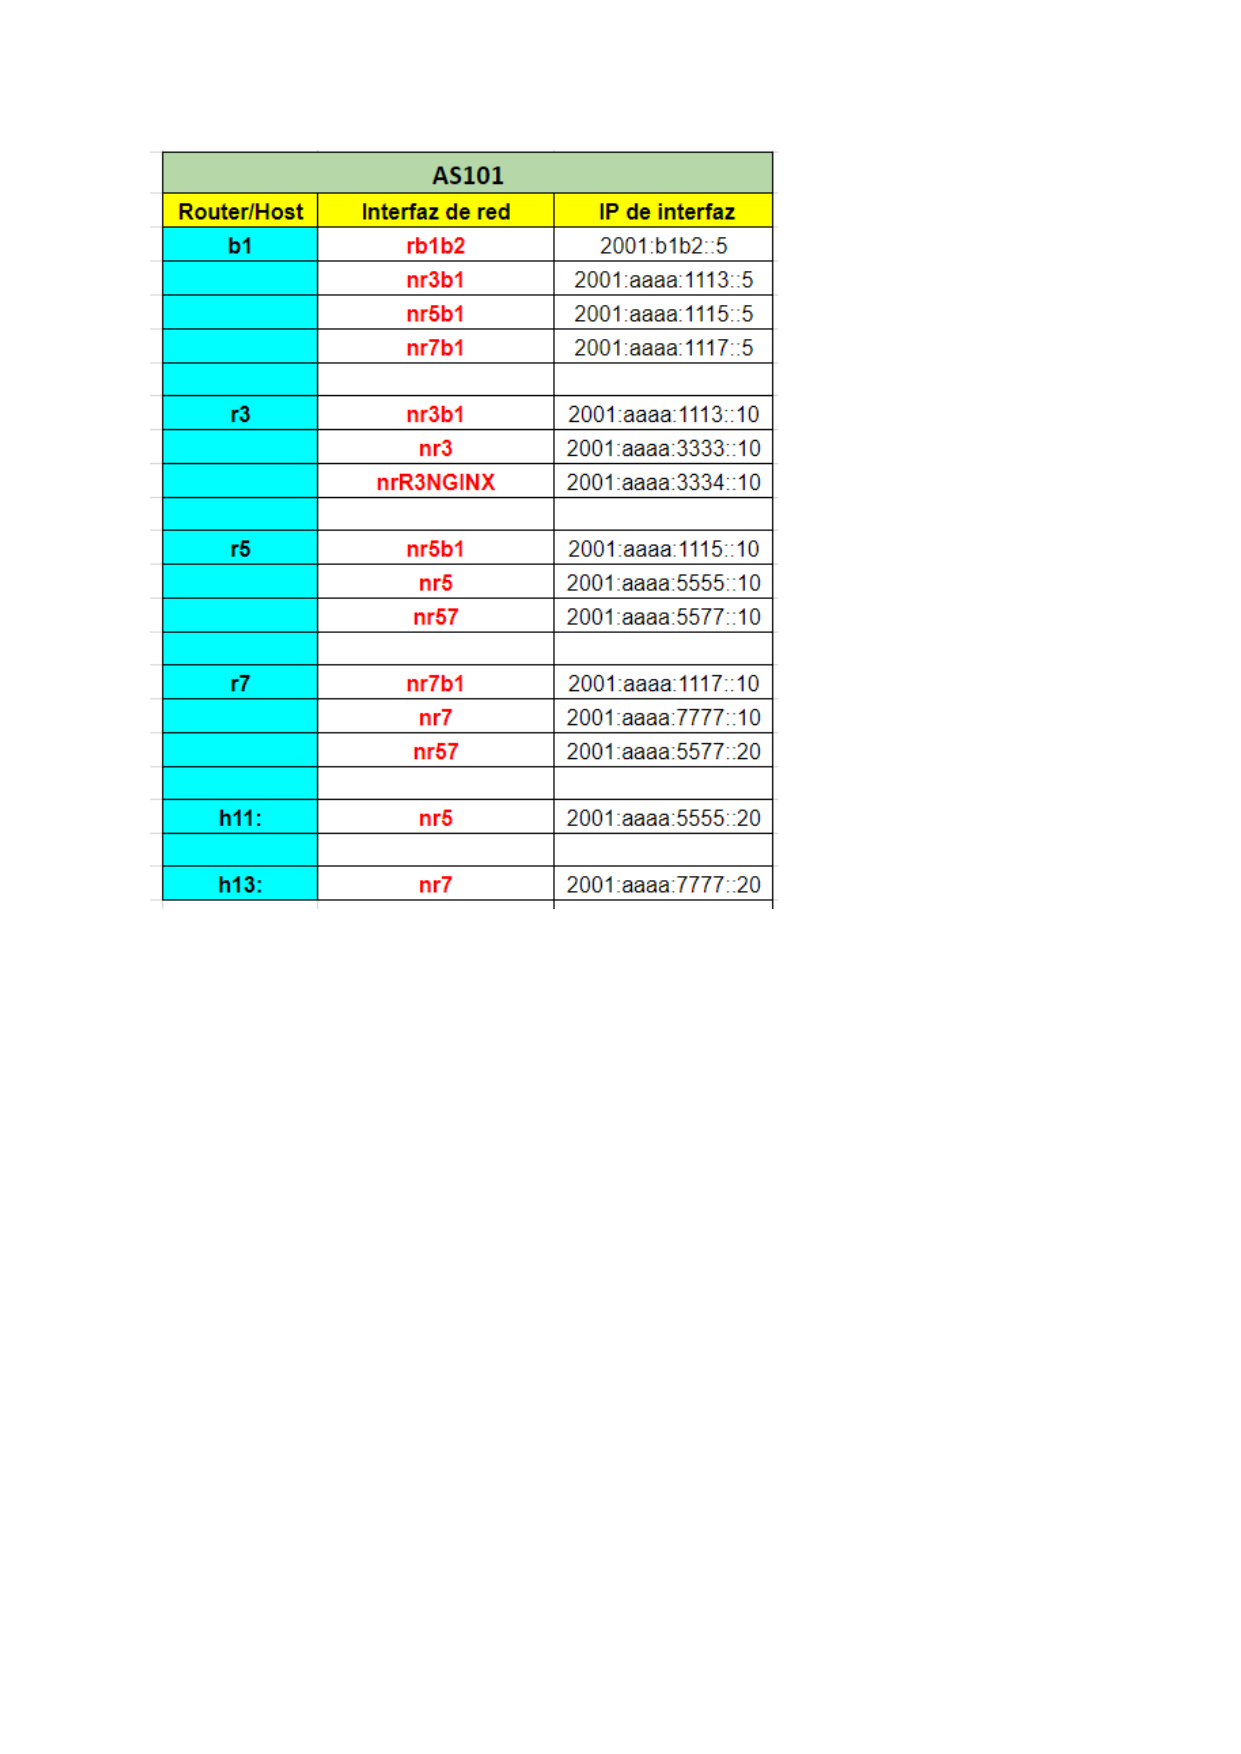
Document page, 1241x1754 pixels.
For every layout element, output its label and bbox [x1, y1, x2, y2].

picture [150, 150, 779, 909]
